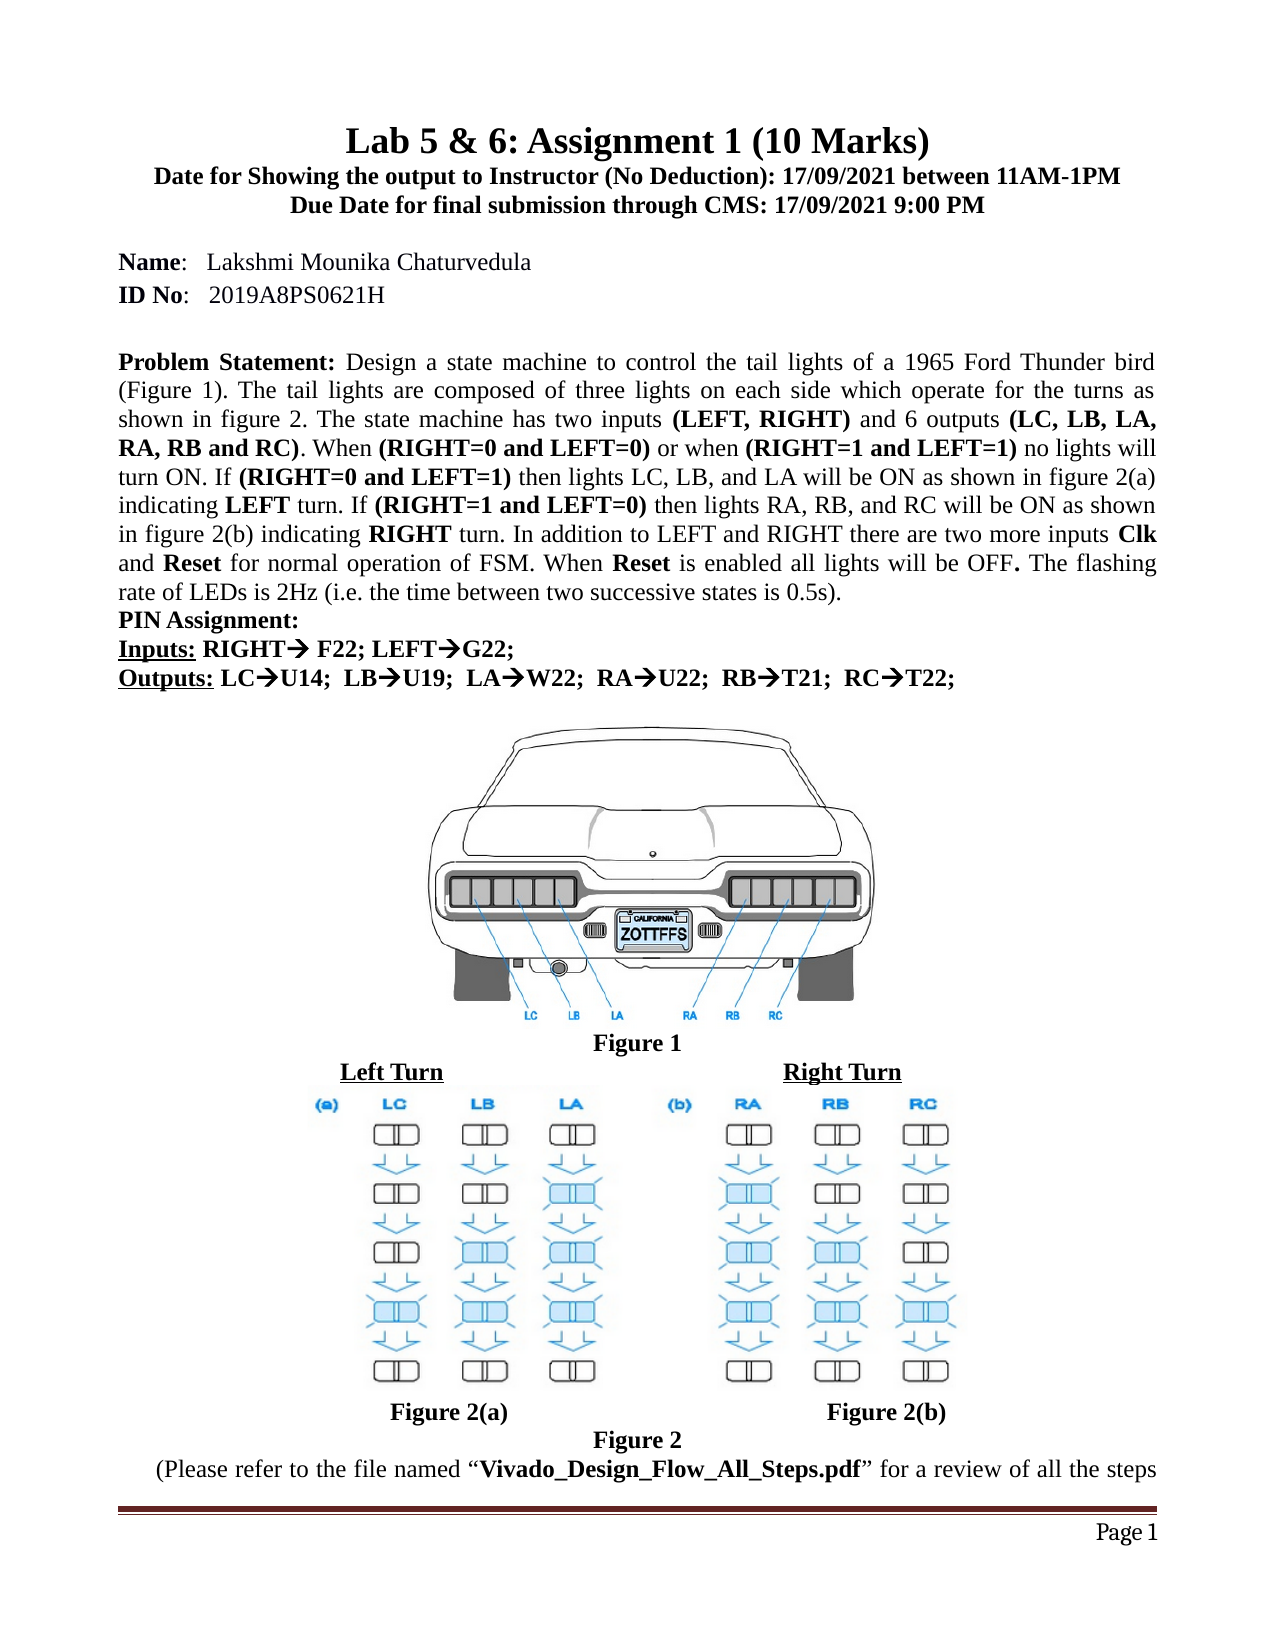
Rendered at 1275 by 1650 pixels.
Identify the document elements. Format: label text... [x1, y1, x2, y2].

text Figure 1 [118, 1028, 1157, 1057]
text Date for Showing the output to Instructor (No Deduction): 17/09/2021 between 11AM-1PM [118, 161, 1157, 190]
text Figure 2 [118, 1425, 1157, 1454]
text Lab 5 & 6: Assignment 1 (10 Marks) [118, 118, 1157, 161]
text Left Turn Right Turn [118, 1057, 1157, 1086]
picture [395, 720, 880, 1029]
text ID No: [118, 281, 1157, 309]
text PIN Assignment: [118, 605, 1157, 634]
text Outputs: LCU14; LBU19; LAW22; RAU22; RBT21; RCT22; [118, 663, 1157, 692]
text Due Date for final submission through CMS: 17/09/2021 9:00 PM [118, 190, 1157, 219]
text Figure 2(a) Figure 2(b) [118, 1397, 1157, 1425]
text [156, 1454, 1157, 1483]
picture [307, 1085, 968, 1397]
text Name: [118, 247, 1157, 276]
text Inputs: RIGHT F22; LEFTG22; [118, 634, 1157, 663]
text Problem Statement: Design a state machine to control the tail lights of a 1965 Ford Thunder bird (Figure 1). The tail lights are composed of three lights on each side which operate for the turns as shown in figure 2. The state machine has two inputs (LEFT, RIGHT) and 6 outputs (LC, LB, LA, RA, RB and RC). When (RIGHT=0 and LEFT=0) or when (RIGHT=1 and LEFT=1) no lights will turn ON. If (RIGHT=0 and LEFT=1) then lights LC, LB, and LA will be ON as shown in figure 2(a) indicating LEFT turn. If (RIGHT=1 and LEFT=0) then lights RA, RB, and RC will be ON as shown in figure 2(b) indicating RIGHT turn. In addition to LEFT and RIGHT there are two more inputs Clk and Reset for normal operation of FSM. When Reset is enabled all lights will be OFF. The flashing rate of LEDs is 2Hz (i.e. the time between two successive states is 0.5s). [118, 347, 1157, 605]
